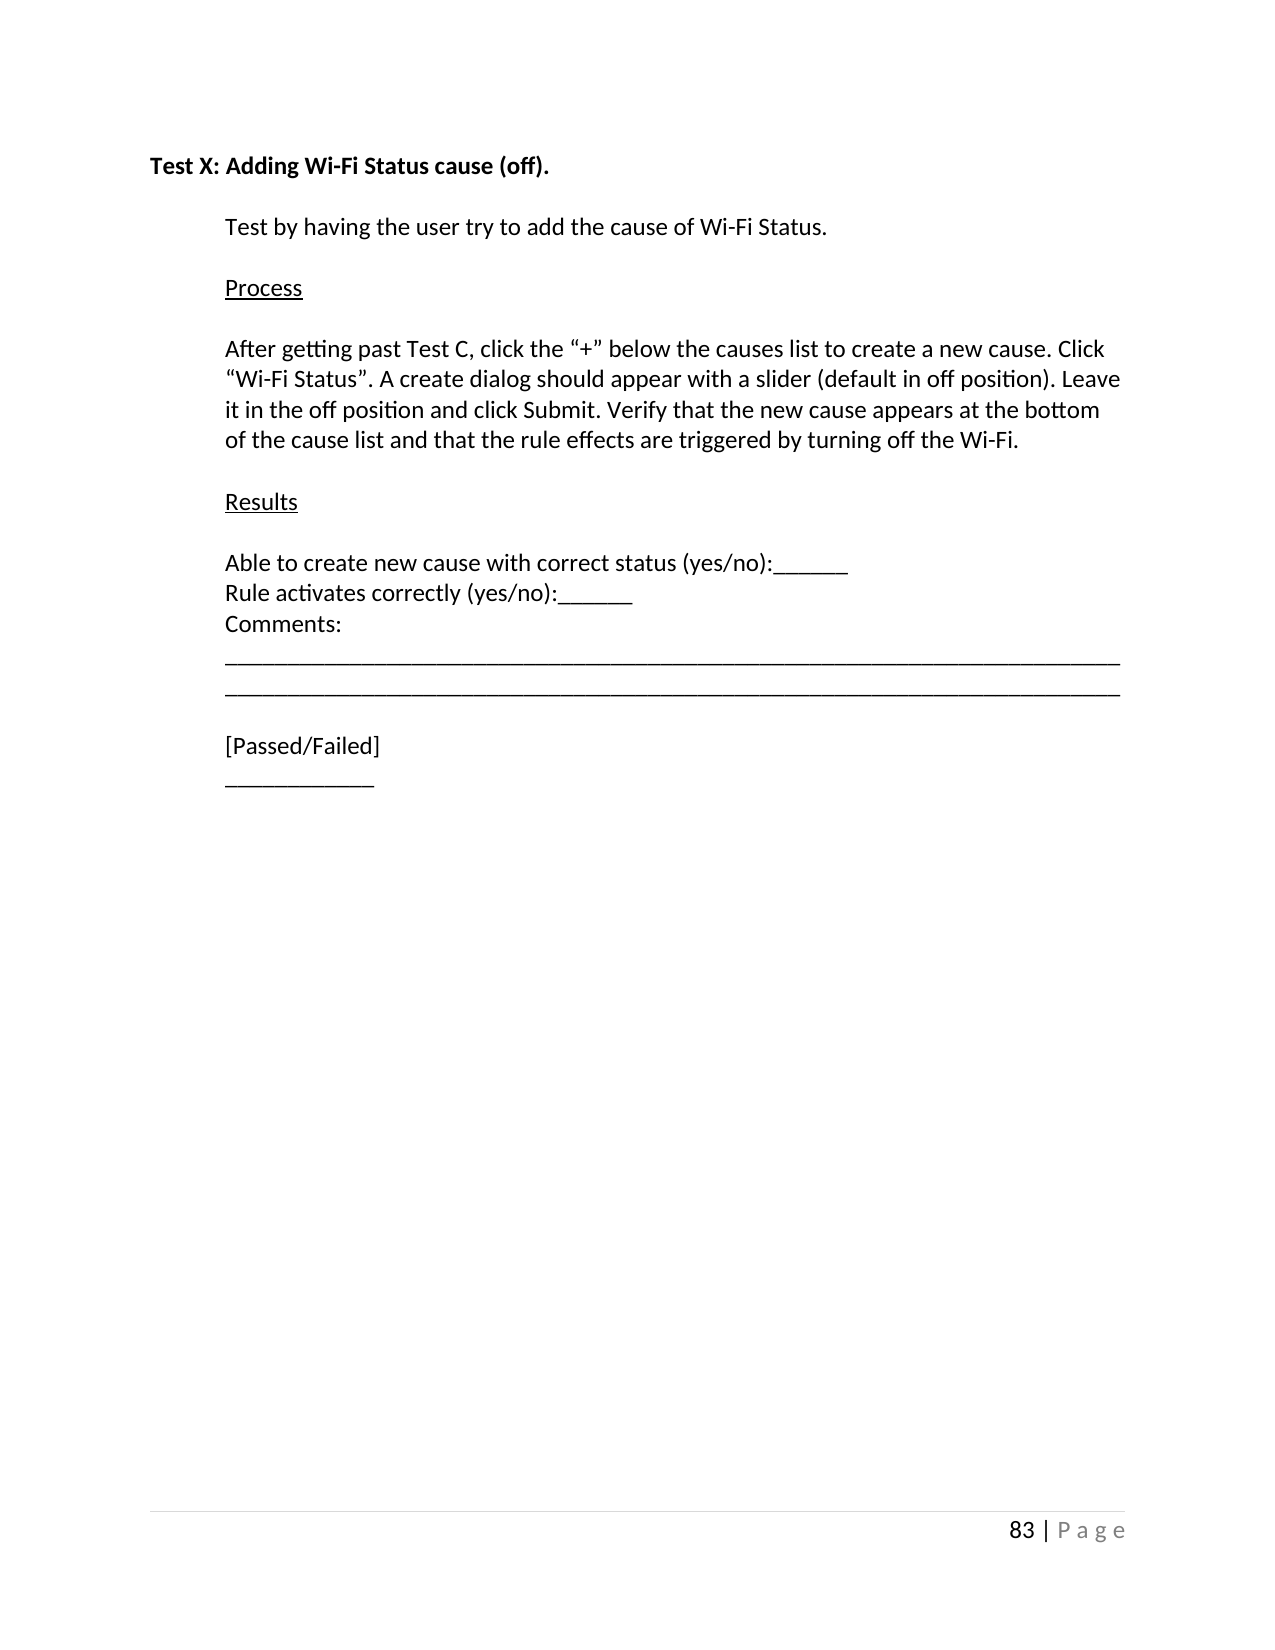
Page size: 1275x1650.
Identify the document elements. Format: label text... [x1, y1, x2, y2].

text Test X: Adding Wi-Fi Status cause (off). [150, 150, 1125, 181]
list [Passed/Failed] [225, 730, 1125, 760]
text After getting past Test C, click the “+” below the causes list to create a new cause. Click “Wi-Fi Status”. A create dialog should appear with a slider (default in off position). Leave it in the off position and click Submit. Verify that the new cause appears at the bottom of the cause list and that the rule effects are triggered by turning off the Wi-Fi. [225, 333, 1125, 455]
text Rule activates correctly (yes/no):______ [225, 577, 1125, 608]
text Process [225, 272, 1125, 303]
text Results [225, 486, 1125, 516]
text Comments: [225, 608, 1125, 638]
list ____________ [225, 760, 1125, 791]
list ________________________________________________________________________ [225, 638, 1125, 669]
text Test by having the user try to add the cause of Wi-Fi Status. [225, 211, 1125, 242]
text Able to create new cause with correct status (yes/no):______ [225, 547, 1125, 577]
list ________________________________________________________________________ [225, 669, 1125, 699]
